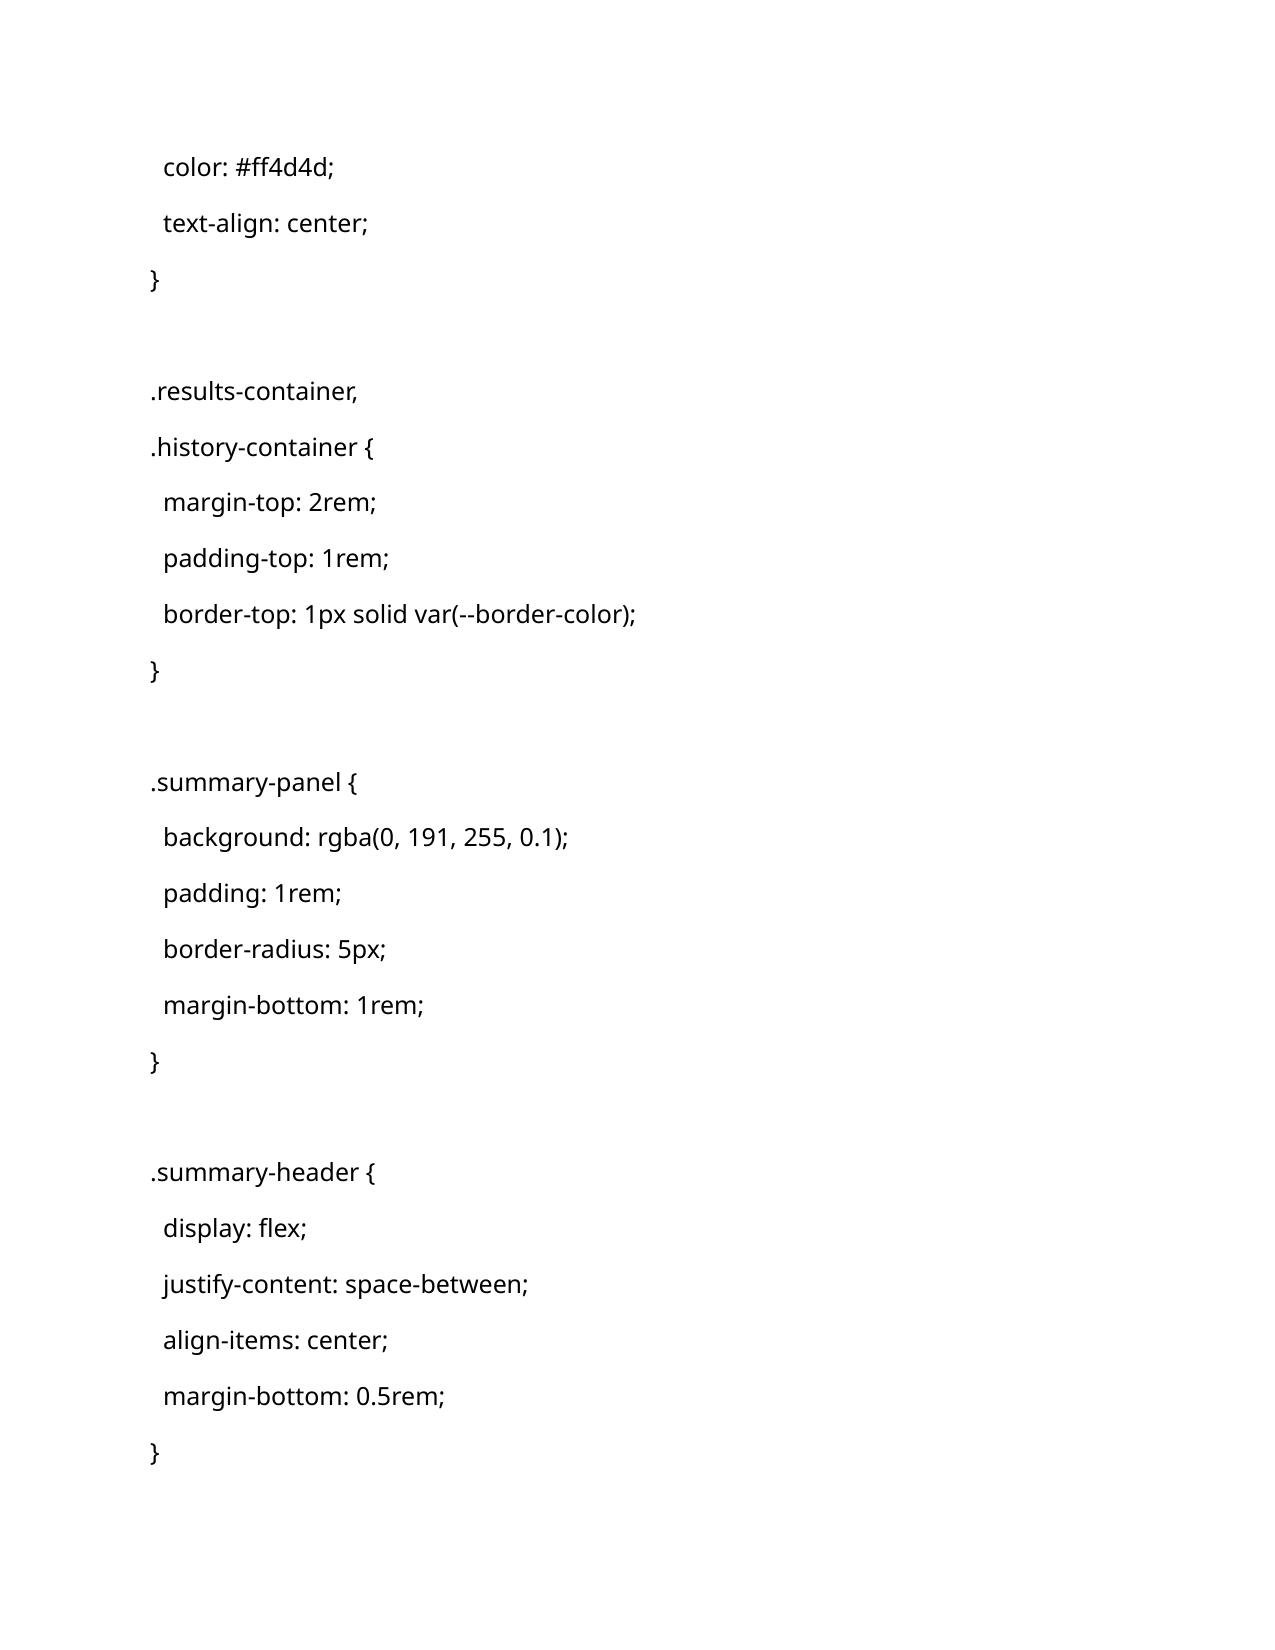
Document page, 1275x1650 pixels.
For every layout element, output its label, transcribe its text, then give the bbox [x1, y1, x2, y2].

text } [150, 262, 1125, 296]
text border-radius: 5px; [150, 932, 1125, 966]
text padding: 1rem; [150, 876, 1125, 910]
text } [150, 1434, 1125, 1468]
text align-items: center; [150, 1322, 1125, 1357]
text } [150, 652, 1125, 687]
text color: #ff4d4d; [150, 150, 1125, 184]
text .summary-panel { [150, 764, 1125, 798]
text text-align: center; [150, 206, 1125, 240]
text margin-top: 2rem; [150, 485, 1125, 519]
text border-top: 1px solid var(--border-color); [150, 597, 1125, 631]
text .results-container, [150, 373, 1125, 407]
text background: rgba(0, 191, 255, 0.1); [150, 820, 1125, 854]
text display: flex; [150, 1211, 1125, 1245]
text margin-bottom: 1rem; [150, 987, 1125, 1022]
text justify-content: space-between; [150, 1267, 1125, 1301]
text .summary-header { [150, 1155, 1125, 1189]
text .history-container { [150, 429, 1125, 463]
text padding-top: 1rem; [150, 541, 1125, 575]
text } [150, 1043, 1125, 1077]
text margin-bottom: 0.5rem; [150, 1378, 1125, 1412]
